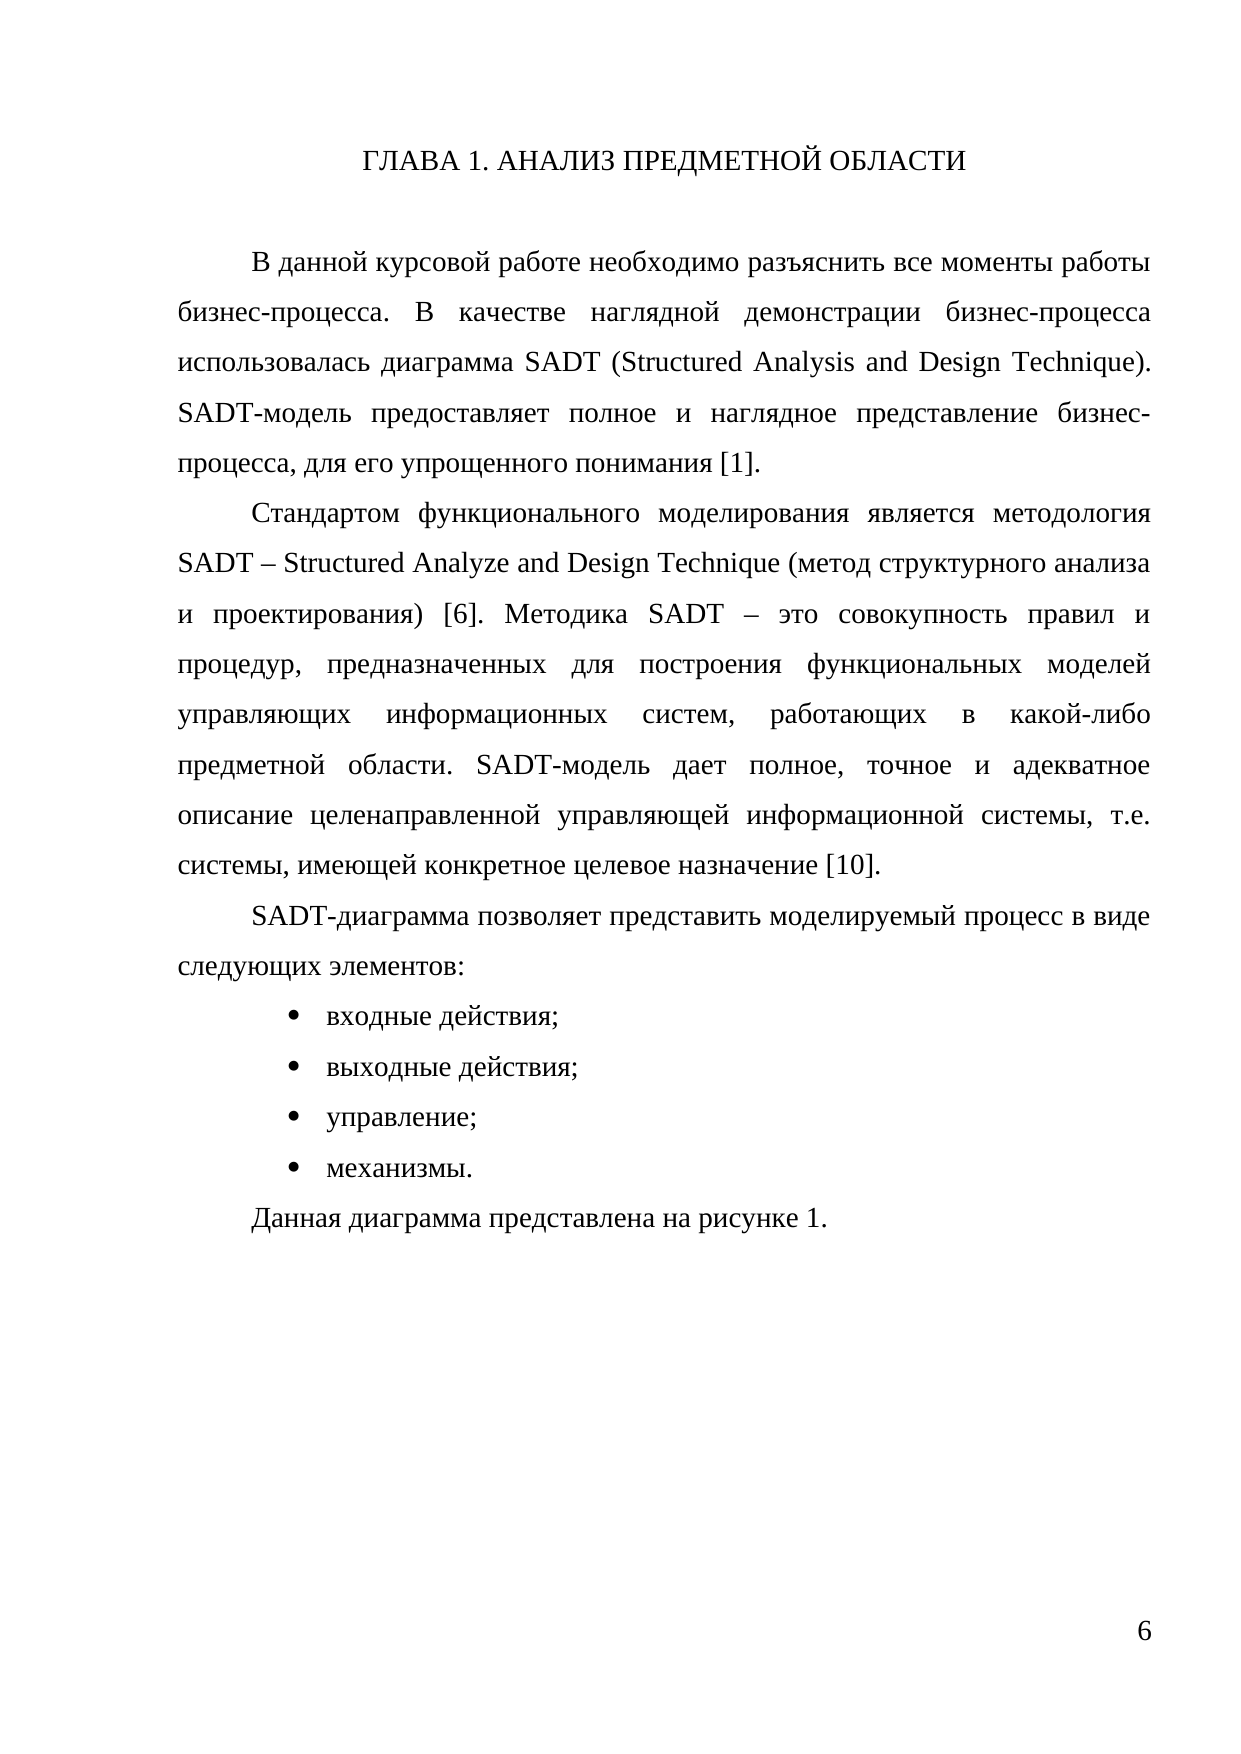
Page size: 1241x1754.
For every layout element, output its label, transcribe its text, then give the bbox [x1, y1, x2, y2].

text Стандартом функционального моделирования является методология SADT – Structured Analyze and Design Technique (метод структурного анализа и проектирования) [6]. Методика SADT – это совокупность правил и процедур, предназначенных для построения функциональных моделей управляющих информационных систем, работающих в какой-либо предметной области. SADT-модель дает полное, точное и адекватное описание целенаправленной управляющей информационной системы, т.е. системы, имеющей конкретное целевое назначение [10]. [177, 495, 1152, 881]
text SADT-диаграмма позволяет представить моделируемый процесс в виде следующих элементов: [177, 898, 1152, 982]
text В данной курсовой работе необходимо разъяснить все моменты работы бизнес-процесса. В качестве наглядной демонстрации бизнес-процесса использовалась диаграмма SADT (Structured Analysis and Design Technique). SADT-модель предоставляет полное и наглядное представление бизнес-процесса, для его упрощенного понимания [1]. [177, 244, 1152, 478]
list выходные действия; [288, 1049, 1152, 1082]
list управление; [288, 1099, 1152, 1133]
subtitle ГЛАВА 1. АНАЛИЗ ПРЕДМЕТНОЙ ОБЛАСТИ [177, 143, 1152, 177]
list механизмы. [288, 1150, 1152, 1183]
text Данная диаграмма представлена на рисунке 1. [177, 1200, 1152, 1234]
list входные действия; [288, 998, 1152, 1032]
